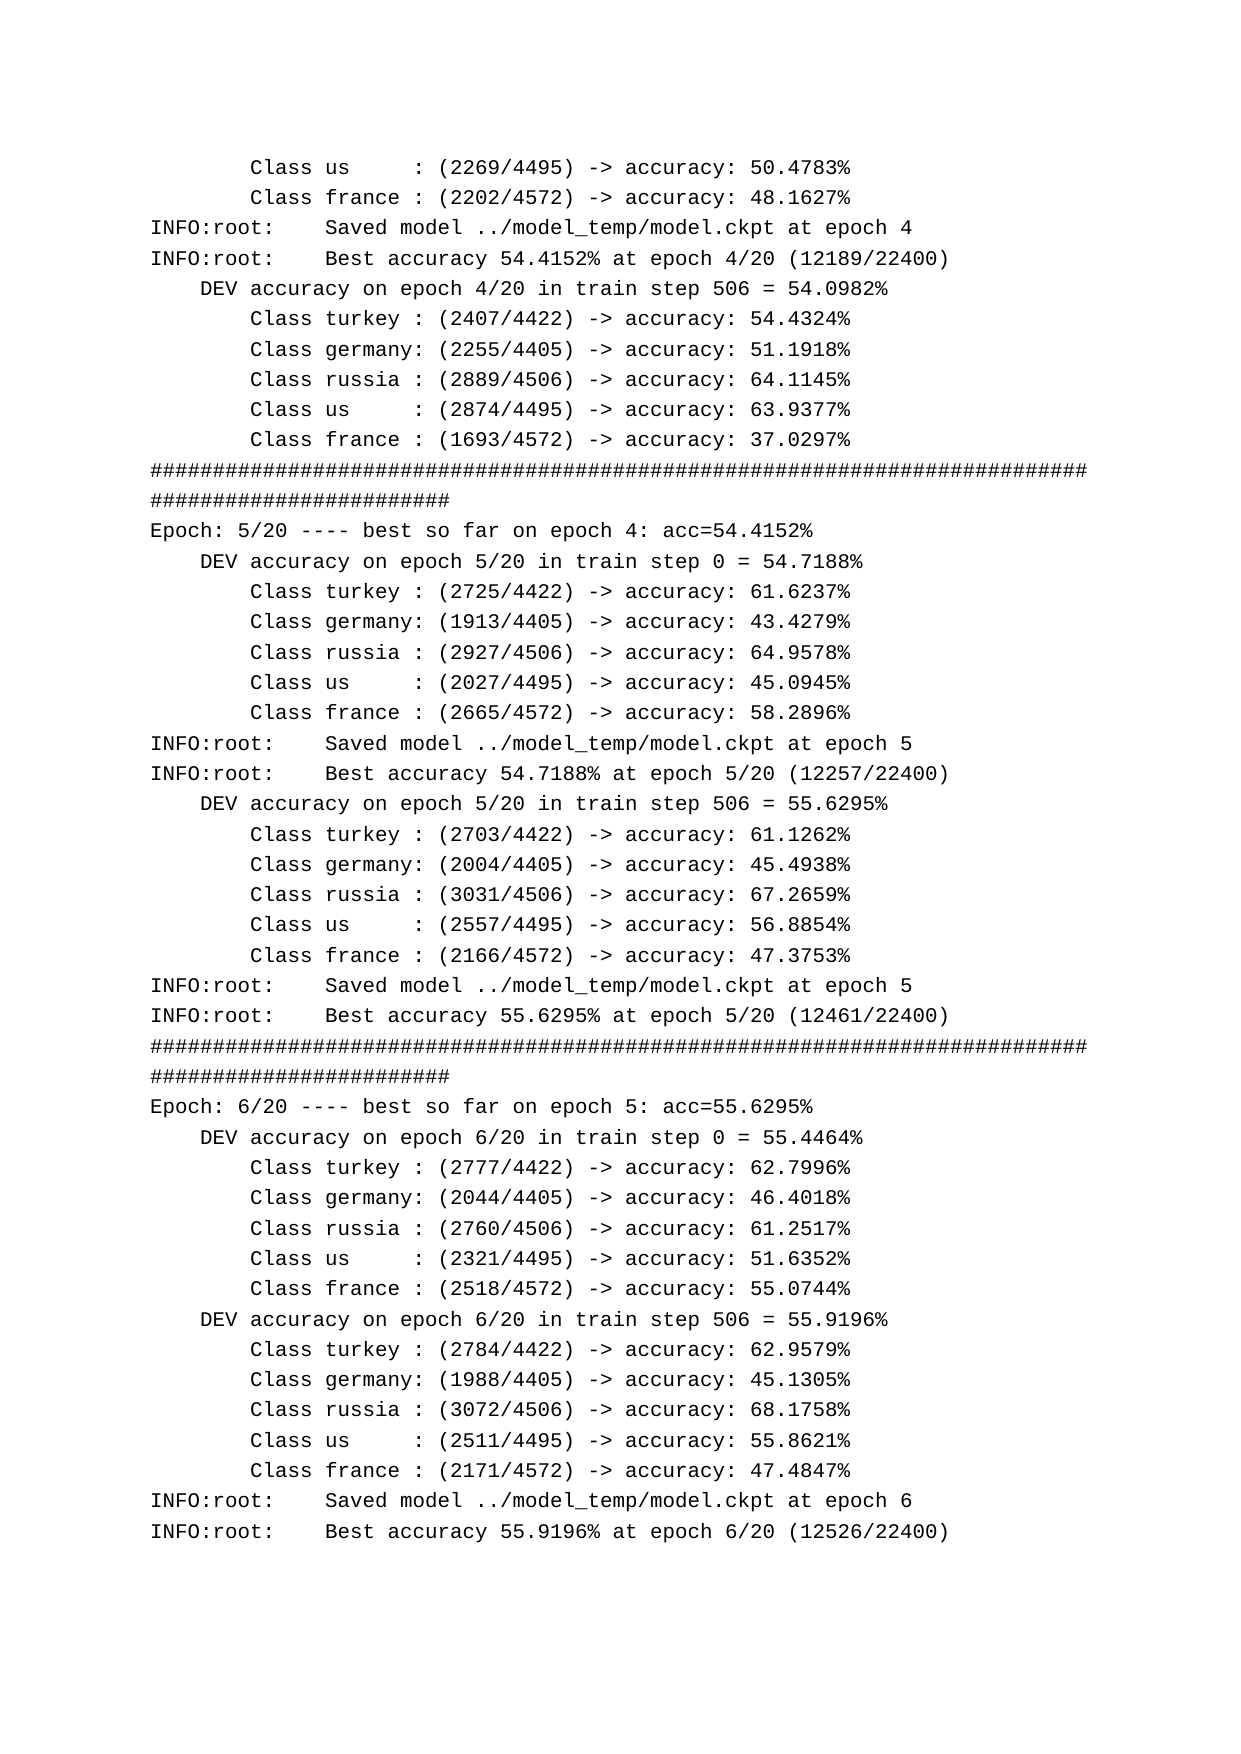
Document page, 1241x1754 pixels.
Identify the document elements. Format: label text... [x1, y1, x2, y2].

text INFO:root: Saved model ../model_temp/model.ckpt at epoch 5 [150, 726, 1090, 756]
text Class us : (2269/4495) -> accuracy: 50.4783% [150, 150, 1090, 180]
text DEV accuracy on epoch 5/20 in train step 0 = 54.7188% [150, 544, 1090, 574]
text Class germany: (2004/4405) -> accuracy: 45.4938% [150, 847, 1090, 877]
text Class russia : (3072/4506) -> accuracy: 68.1758% [150, 1393, 1090, 1423]
text INFO:root: Best accuracy 54.7188% at epoch 5/20 (12257/22400) [150, 756, 1090, 787]
text Class turkey : (2725/4422) -> accuracy: 61.6237% [150, 574, 1090, 605]
text Class us : (2027/4495) -> accuracy: 45.0945% [150, 665, 1090, 696]
text Class france : (2166/4572) -> accuracy: 47.3753% [150, 938, 1090, 968]
text Epoch: 6/20 ---- best so far on epoch 5: acc=55.6295% [150, 1090, 1090, 1120]
text Class us : (2874/4495) -> accuracy: 63.9377% [150, 392, 1090, 423]
text DEV accuracy on epoch 4/20 in train step 506 = 54.0982% [150, 271, 1090, 302]
text Class russia : (2760/4506) -> accuracy: 61.2517% [150, 1211, 1090, 1241]
text Class france : (2518/4572) -> accuracy: 55.0744% [150, 1272, 1090, 1302]
text DEV accuracy on epoch 6/20 in train step 0 = 55.4464% [150, 1120, 1090, 1150]
text Class turkey : (2784/4422) -> accuracy: 62.9579% [150, 1332, 1090, 1362]
text Class us : (2321/4495) -> accuracy: 51.6352% [150, 1241, 1090, 1272]
text DEV accuracy on epoch 6/20 in train step 506 = 55.9196% [150, 1302, 1090, 1332]
text Class turkey : (2407/4422) -> accuracy: 54.4324% [150, 302, 1090, 332]
text Class france : (2665/4572) -> accuracy: 58.2896% [150, 696, 1090, 726]
text Class turkey : (2703/4422) -> accuracy: 61.1262% [150, 817, 1090, 847]
text Class germany: (1988/4405) -> accuracy: 45.1305% [150, 1362, 1090, 1393]
text ################################################################################################### [150, 453, 1090, 514]
text INFO:root: Best accuracy 54.4152% at epoch 4/20 (12189/22400) [150, 241, 1090, 271]
text Class russia : (3031/4506) -> accuracy: 67.2659% [150, 877, 1090, 908]
text Class us : (2511/4495) -> accuracy: 55.8621% [150, 1423, 1090, 1453]
text Class germany: (2044/4405) -> accuracy: 46.4018% [150, 1181, 1090, 1211]
text INFO:root: Saved model ../model_temp/model.ckpt at epoch 5 [150, 968, 1090, 999]
text Class france : (1693/4572) -> accuracy: 37.0297% [150, 423, 1090, 453]
text ################################################################################################### [150, 1029, 1090, 1090]
text INFO:root: Best accuracy 55.9196% at epoch 6/20 (12526/22400) [150, 1514, 1090, 1544]
text Class us : (2557/4495) -> accuracy: 56.8854% [150, 908, 1090, 938]
text Epoch: 5/20 ---- best so far on epoch 4: acc=54.4152% [150, 514, 1090, 544]
text DEV accuracy on epoch 5/20 in train step 506 = 55.6295% [150, 787, 1090, 817]
text Class germany: (2255/4405) -> accuracy: 51.1918% [150, 332, 1090, 362]
text Class germany: (1913/4405) -> accuracy: 43.4279% [150, 605, 1090, 635]
text Class france : (2171/4572) -> accuracy: 47.4847% [150, 1453, 1090, 1484]
text INFO:root: Saved model ../model_temp/model.ckpt at epoch 6 [150, 1484, 1090, 1514]
text Class russia : (2927/4506) -> accuracy: 64.9578% [150, 635, 1090, 665]
text Class turkey : (2777/4422) -> accuracy: 62.7996% [150, 1150, 1090, 1181]
text Class russia : (2889/4506) -> accuracy: 64.1145% [150, 362, 1090, 392]
text INFO:root: Best accuracy 55.6295% at epoch 5/20 (12461/22400) [150, 999, 1090, 1029]
text INFO:root: Saved model ../model_temp/model.ckpt at epoch 4 [150, 211, 1090, 241]
text Class france : (2202/4572) -> accuracy: 48.1627% [150, 180, 1090, 211]
